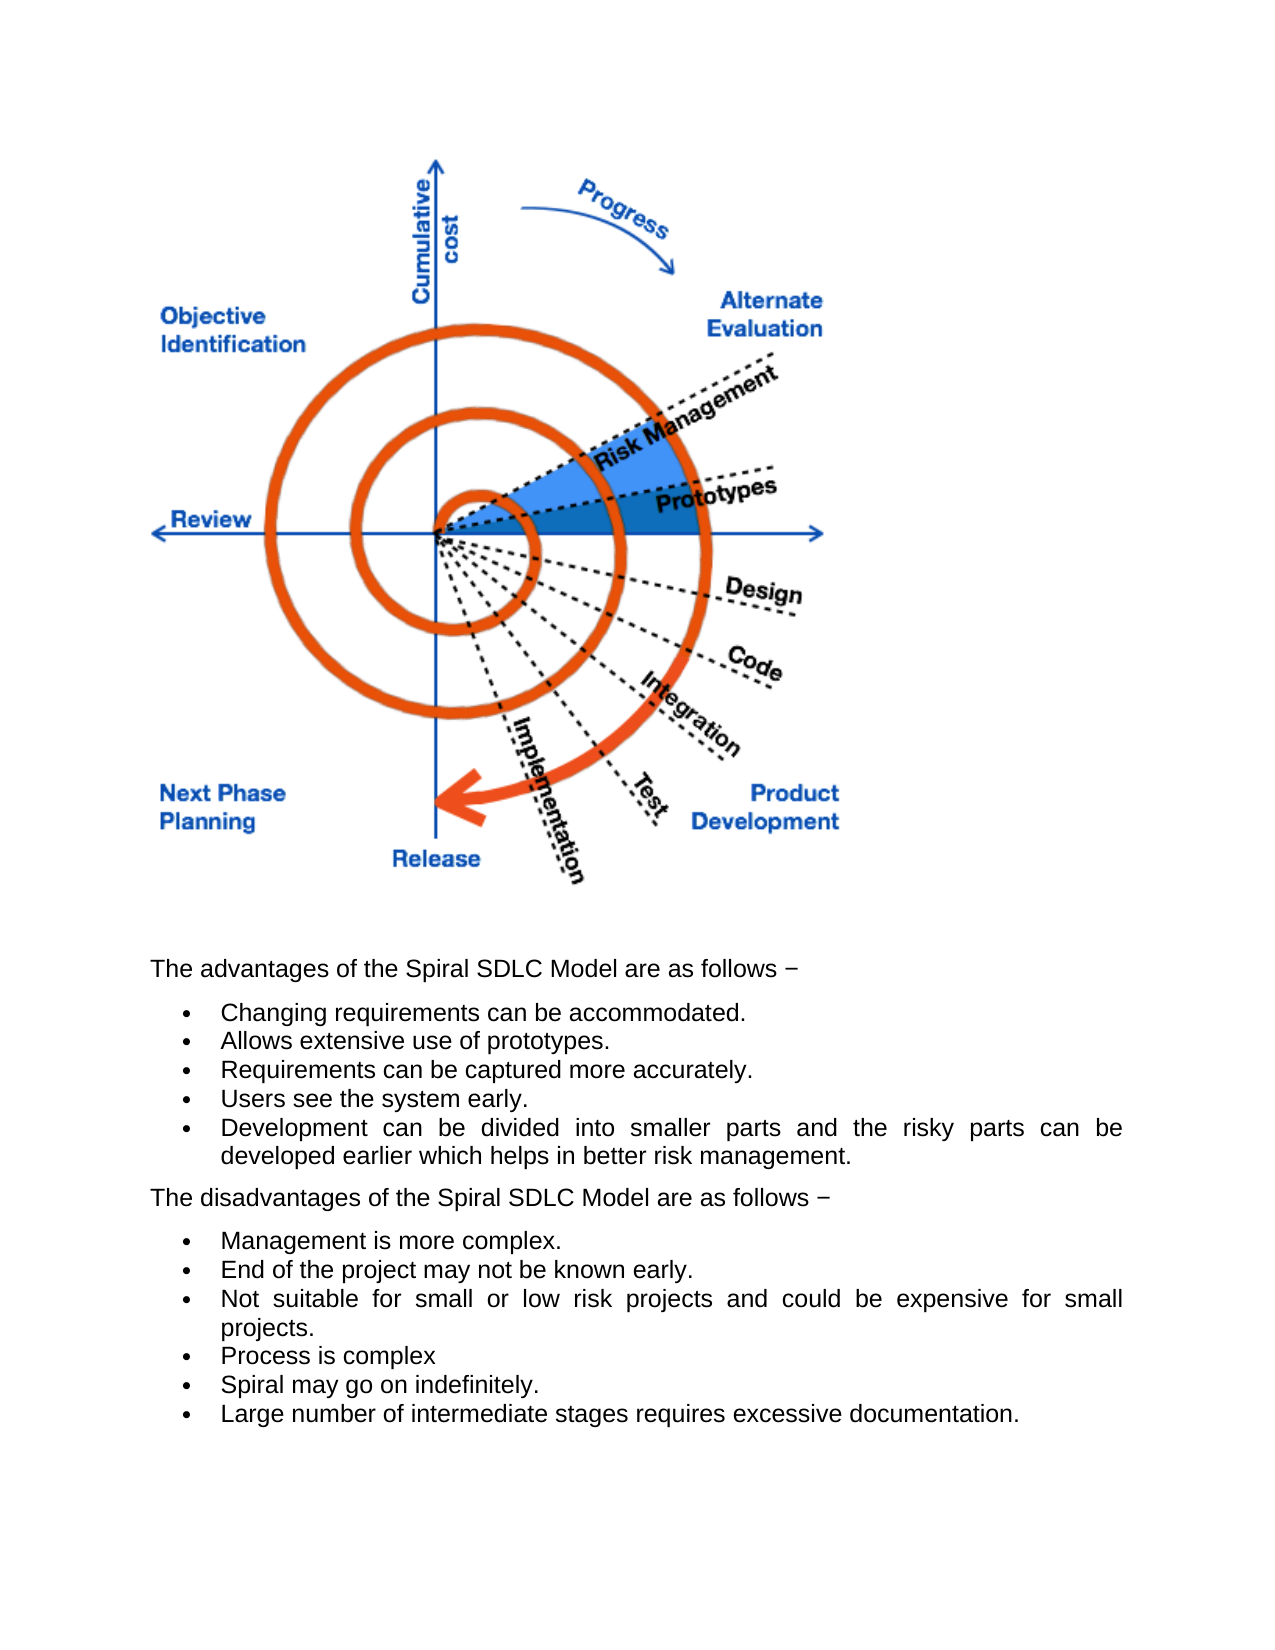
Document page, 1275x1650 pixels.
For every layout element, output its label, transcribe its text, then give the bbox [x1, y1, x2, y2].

list Development can be divided into smaller parts and the risky parts can be developed earlier which helps in better risk management. [183, 1112, 1125, 1170]
list Changing requirements can be accommodated. [183, 997, 1125, 1026]
list End of the project may not be known early. [183, 1255, 1125, 1284]
list Management is more complex. [183, 1226, 1125, 1255]
picture [150, 150, 844, 900]
list Not suitable for small or low risk projects and could be expensive for small projects. [183, 1284, 1125, 1341]
list Spiral may go on indefinitely. [183, 1370, 1125, 1399]
list Allows extensive use of prototypes. [183, 1026, 1125, 1055]
list Users see the system early. [183, 1084, 1125, 1112]
list Large number of intermediate stages requires excessive documentation. [183, 1399, 1125, 1427]
list Requirements can be captured more accurately. [183, 1055, 1125, 1084]
text The disadvantages of the Spiral SDLC Model are as follows − [150, 1182, 1125, 1211]
text The advantages of the Spiral SDLC Model are as follows − [150, 925, 1125, 982]
list Process is complex [183, 1341, 1125, 1370]
